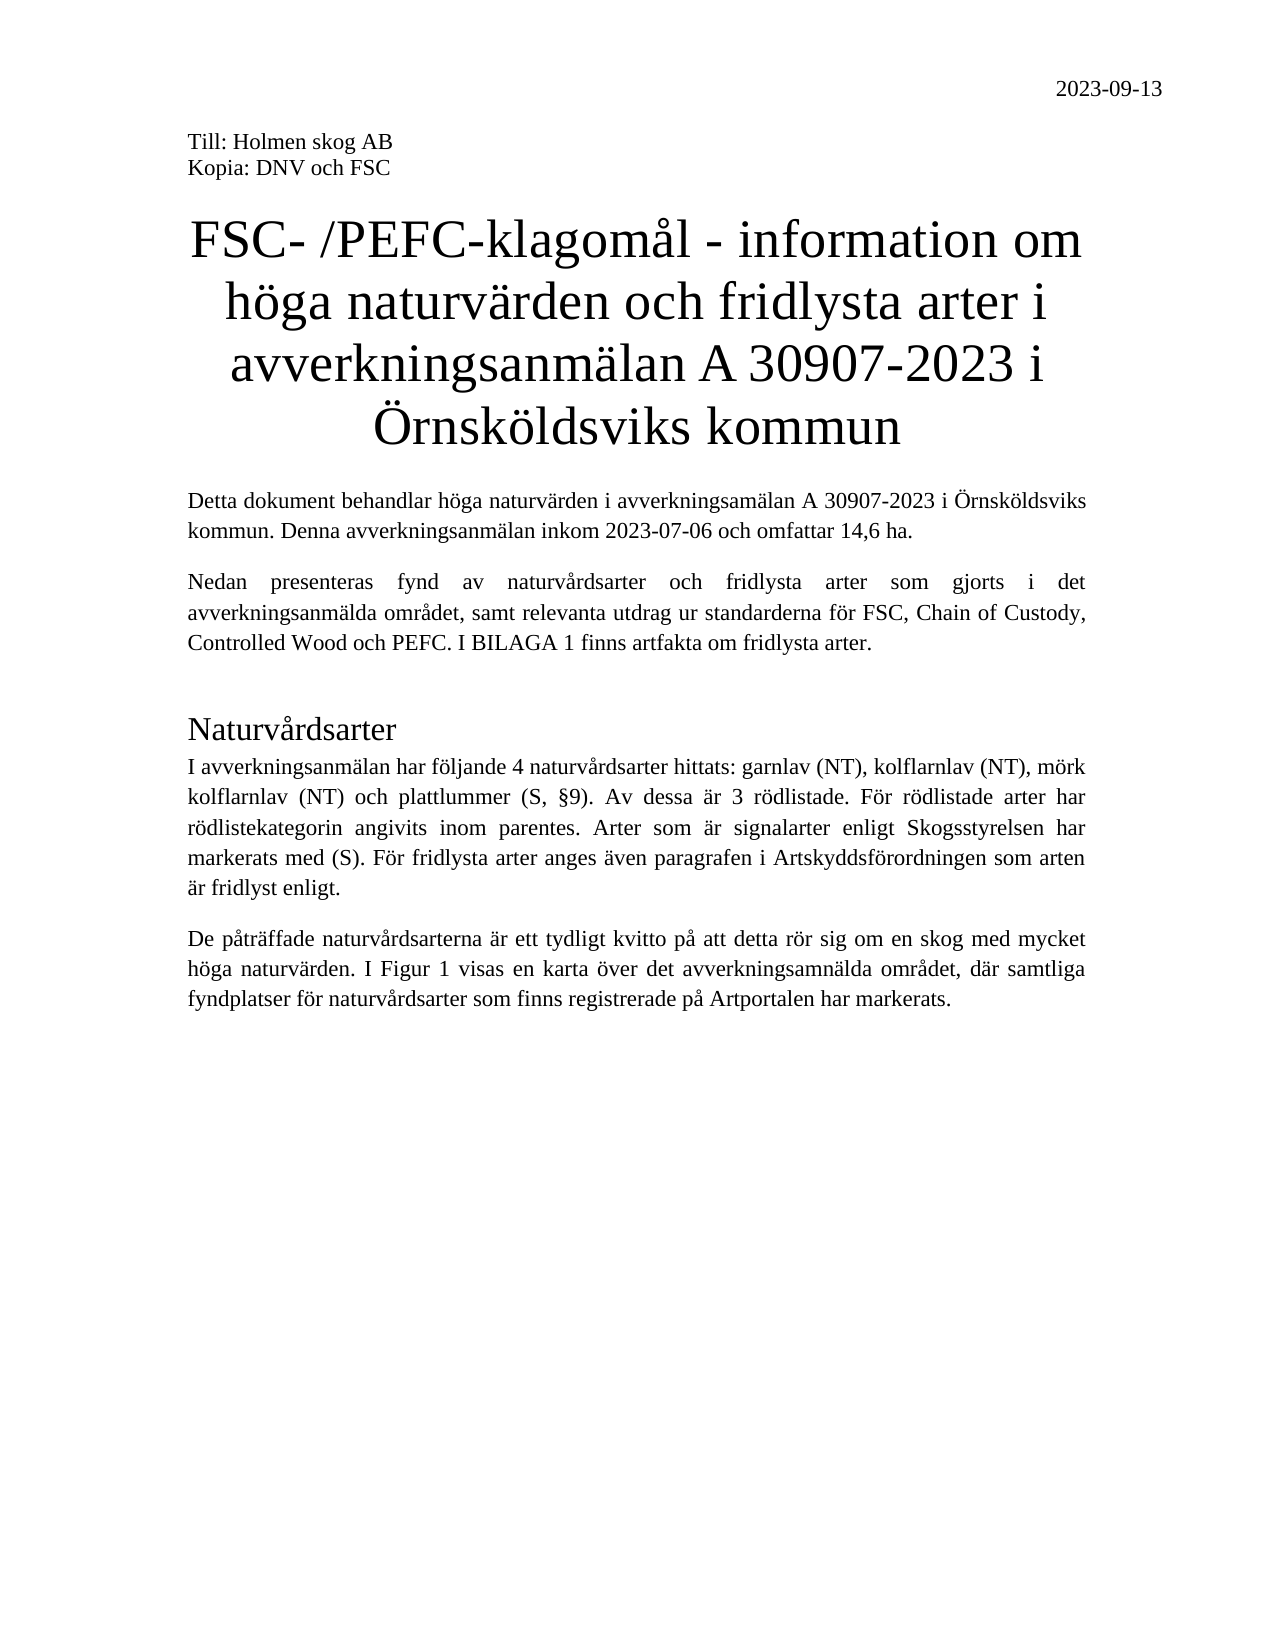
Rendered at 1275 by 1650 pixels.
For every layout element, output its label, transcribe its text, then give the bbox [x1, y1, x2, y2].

subtitle Naturvårdsarter [187, 709, 1087, 747]
text I avverkningsanmälan har följande 4 naturvårdsarter hittats: garnlav (NT), kolflarnlav (NT), mörk kolflarnlav (NT) och plattlummer (S, §9). Av dessa är 3 rödlistade. För rödlistade arter har rödlistekategorin angivits inom parentes. Arter som är signalarter enligt Skogsstyrelsen har markerats med (S). För fridlysta arter anges även paragrafen i Artskyddsförordningen som arten är fridlyst enligt. [187, 753, 1087, 900]
text Nedan presenteras fynd av naturvårdsarter och fridlysta arter som gjorts i det avverkningsanmälda området, samt relevanta utdrag ur standarderna för FSC, Chain of Custody, Controlled Wood och PEFC. I BILAGA 1 finns artfakta om fridlysta arter. [187, 568, 1087, 655]
text Detta dokument behandlar höga naturvärden i avverkningsamälan A 30907-2023 i Örnsköldsviks kommun. Denna avverkningsanmälan inkom 2023-07-06 och omfattar 14,6 ha. [187, 487, 1087, 544]
title FSC- /PEFC-klagomål - information om höga naturvärden och fridlysta arter i avverkningsanmälan A 30907-2023 i Örnsköldsviks kommun [187, 207, 1087, 456]
text De påträffade naturvårdsarterna är ett tydligt kvitto på att detta rör sig om en skog med mycket höga naturvärden. I Figur 1 visas en karta över det avverkningsamnälda området, där samtliga fyndplatser för naturvårdsarter som finns registrerade på Artportalen har markerats. [187, 925, 1087, 1012]
